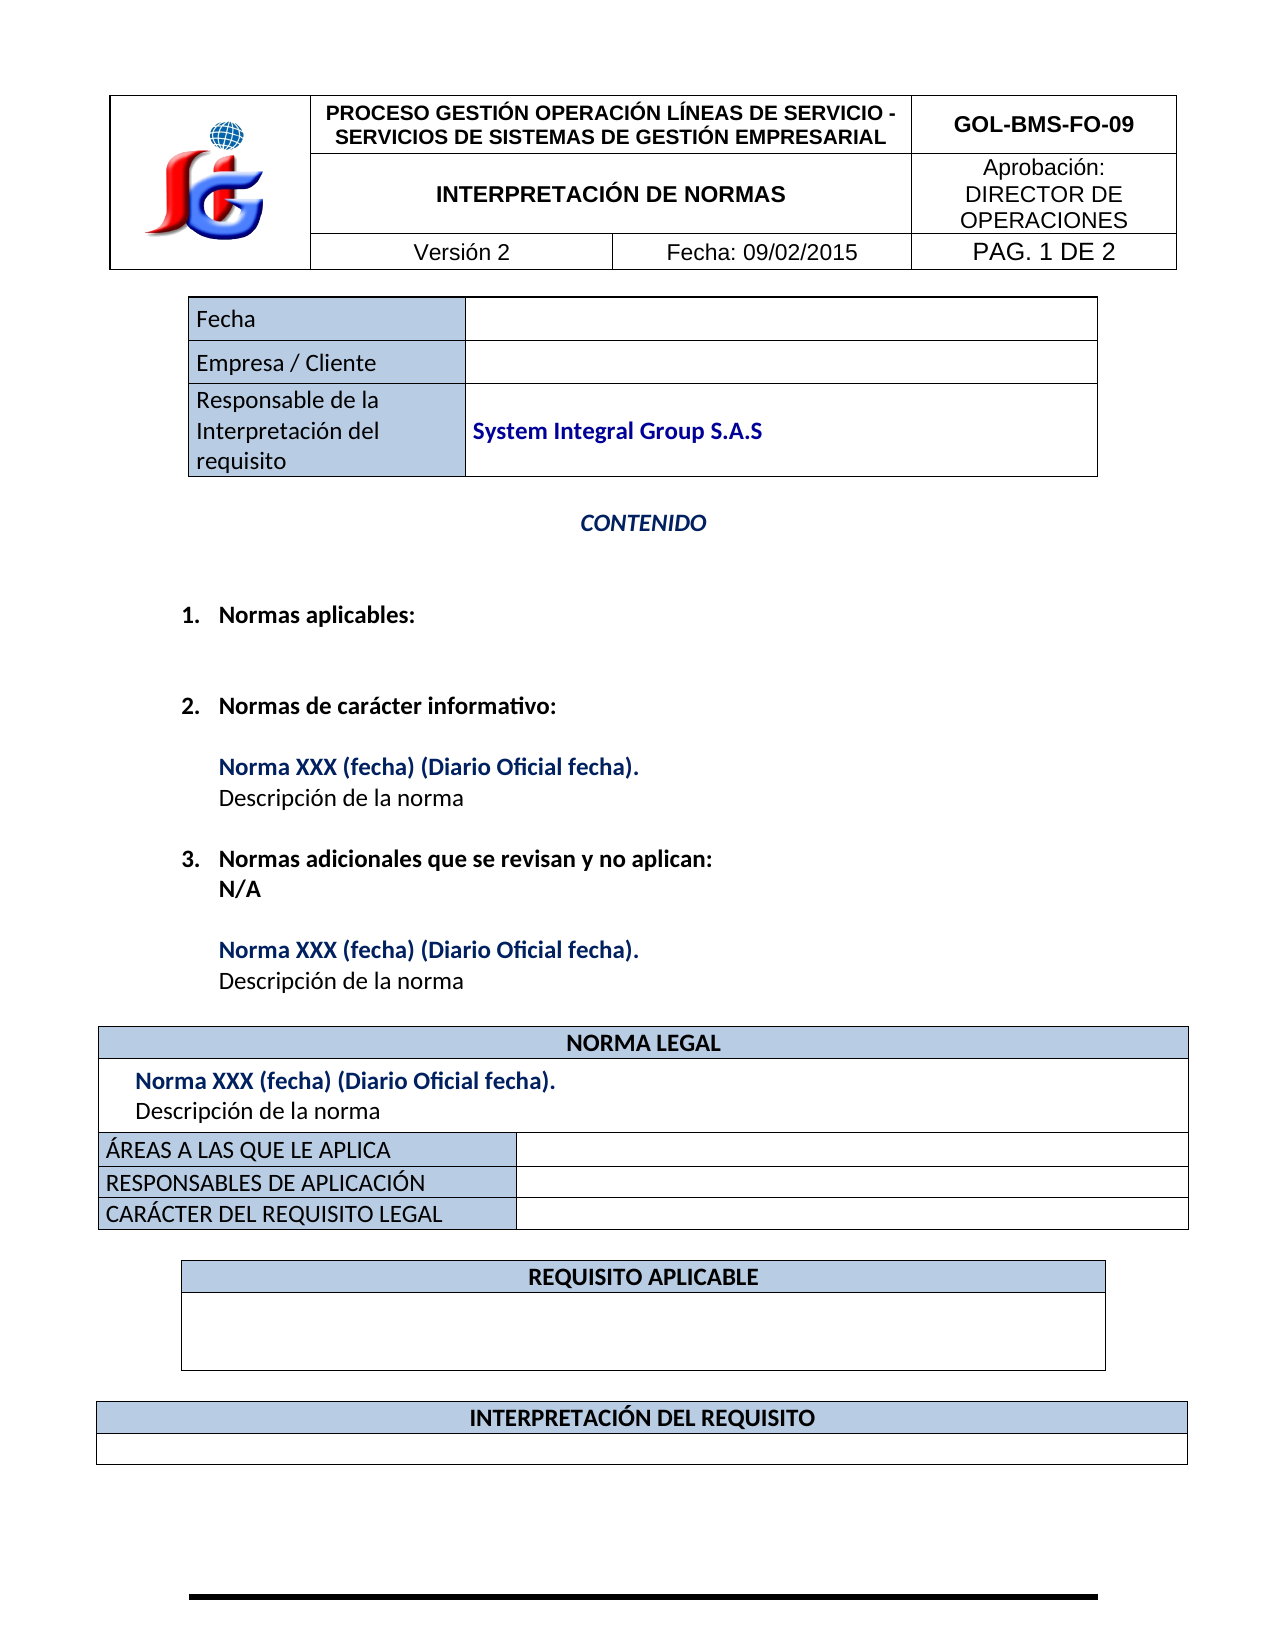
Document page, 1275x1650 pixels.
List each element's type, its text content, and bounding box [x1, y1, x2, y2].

list N/A [218, 874, 1098, 904]
table_cell Norma XXX (fecha) (Diario Oficial fecha). Descripción de la norma [99, 1059, 1188, 1132]
table_cell System Integral Group S.A.S [466, 384, 1097, 476]
table_cell [1178, 1434, 1187, 1464]
table_cell Responsable de la Interpretación del requisito [189, 384, 465, 476]
table_cell ÁREAS A LAS QUE LE APLICA [99, 1133, 516, 1166]
table_header REQUISITO APLICABLE [182, 1261, 1105, 1292]
text Descripción de la norma [218, 965, 1098, 996]
table_header Fecha [189, 298, 465, 340]
table_cell Empresa / Cliente [189, 341, 465, 383]
list Normas aplicables: [181, 599, 1098, 629]
table_cell [517, 1133, 1188, 1166]
table_header [466, 298, 1097, 340]
text Descripción de la norma [218, 782, 1098, 813]
table_header INTERPRETACIÓN DEL REQUISITO [97, 1402, 1187, 1433]
table_cell [97, 1434, 104, 1464]
text CONTENIDO [189, 507, 1098, 538]
table_cell [517, 1198, 1188, 1229]
table_cell CARÁCTER DEL REQUISITO LEGAL [99, 1198, 516, 1229]
text Norma XXX (fecha) (Diario Oficial fecha). [218, 752, 1098, 782]
list Normas adicionales que se revisan y no aplican: [181, 843, 1098, 874]
picture [144, 120, 276, 245]
table_header NORMA LEGAL [99, 1027, 1188, 1058]
table_cell RESPONSABLES DE APLICACIÓN [99, 1167, 516, 1197]
table_cell [182, 1293, 1105, 1369]
text Norma XXX (fecha) (Diario Oficial fecha). [218, 935, 1098, 965]
list Normas de carácter informativo: [181, 691, 1098, 721]
table_cell [517, 1167, 1188, 1197]
table_cell [466, 341, 1097, 383]
